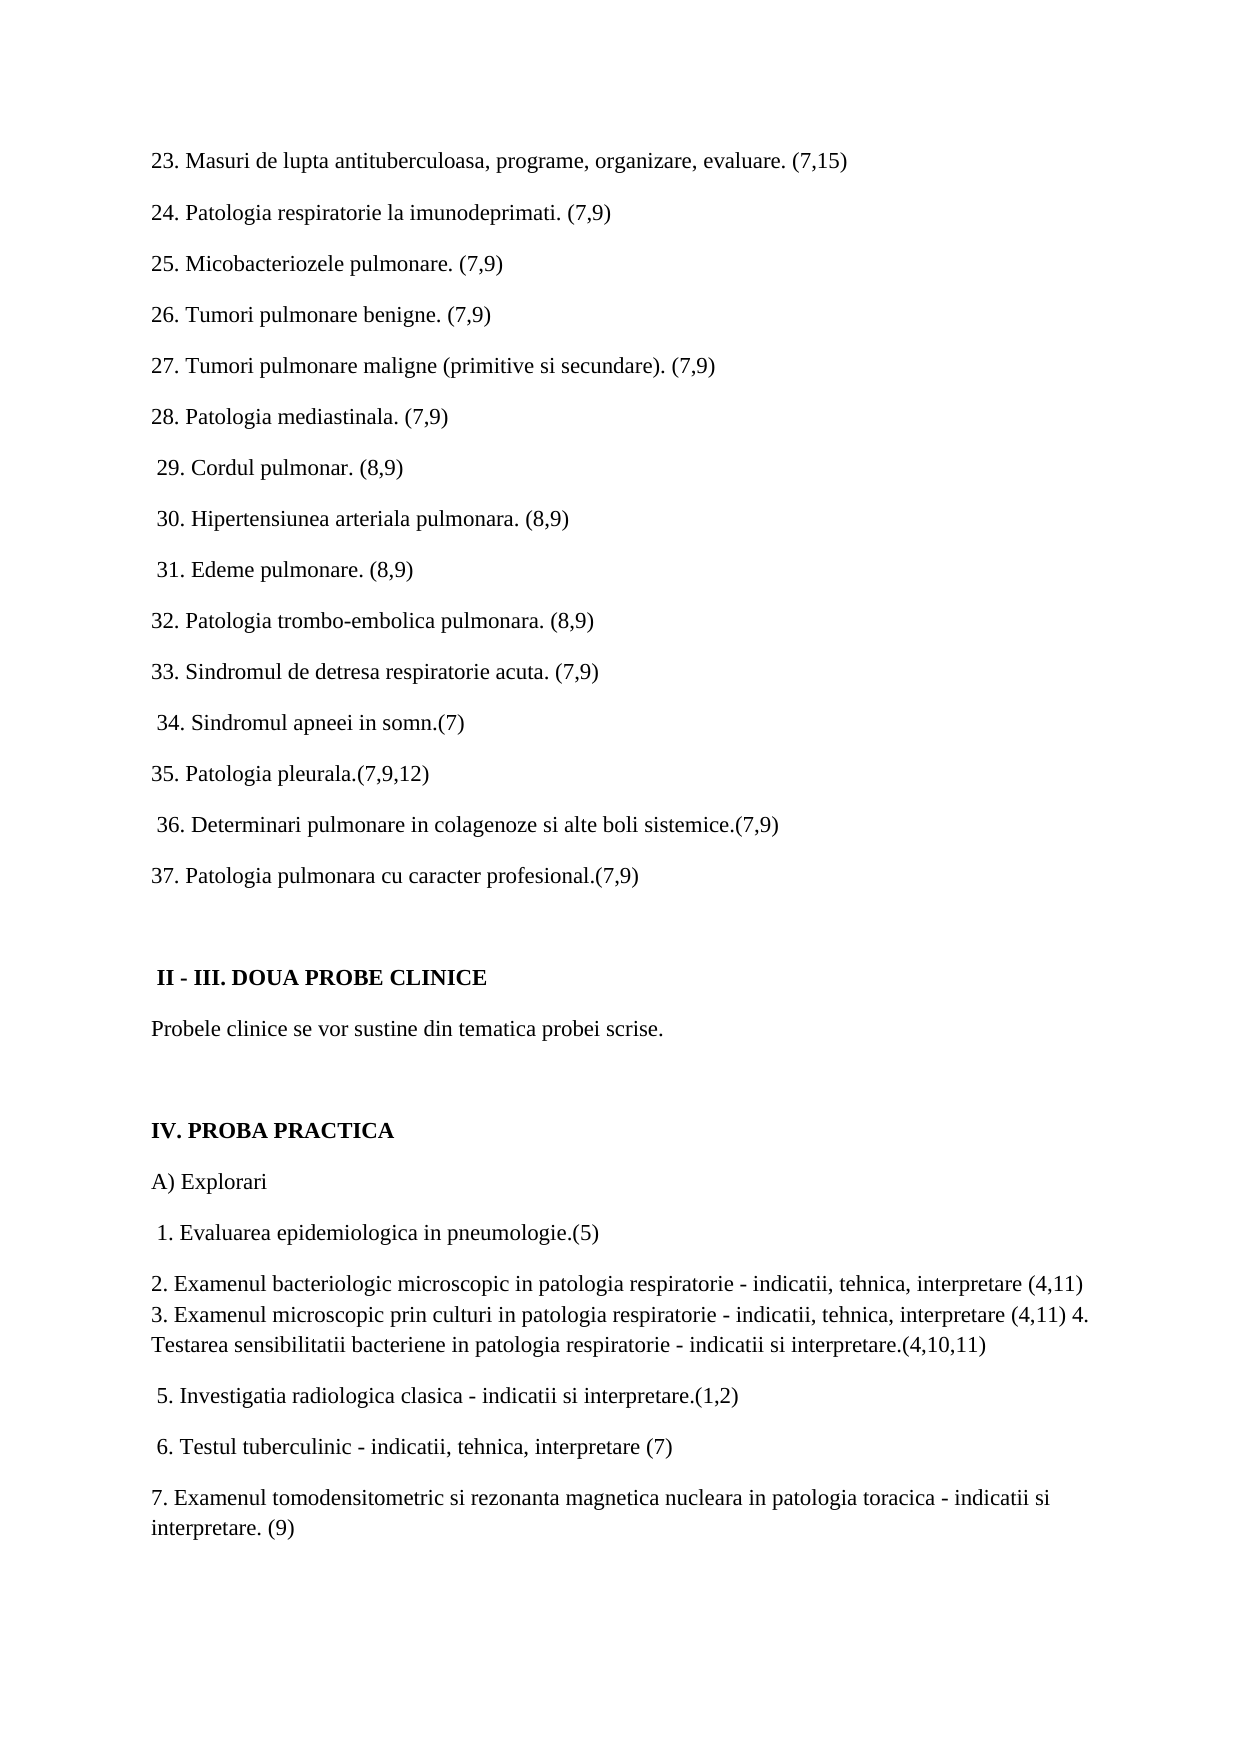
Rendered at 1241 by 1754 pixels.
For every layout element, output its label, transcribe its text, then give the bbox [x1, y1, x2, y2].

text 27. Tumori pulmonare maligne (primitive si secundare). (7,9) [151, 352, 1093, 378]
text 37. Patologia pulmonara cu caracter profesional.(7,9) [151, 862, 1093, 888]
text 7. Examenul tomodensitometric si rezonanta magnetica nucleara in patologia toracica - indicatii si interpretare. (9) [151, 1484, 1093, 1541]
text 32. Patologia trombo-embolica pulmonara. (8,9) [151, 607, 1093, 633]
text 25. Micobacteriozele pulmonare. (7,9) [151, 250, 1093, 276]
text 35. Patologia pleurala.(7,9,12) [151, 760, 1093, 786]
text 30. Hipertensiunea arteriala pulmonara. (8,9) [151, 505, 1093, 531]
text 23. Masuri de lupta antituberculoasa, programe, organizare, evaluare. (7,15) [151, 148, 1093, 174]
text 6. Testul tuberculinic - indicatii, tehnica, interpretare (7) [151, 1433, 1093, 1459]
text 2. Examenul bacteriologic microscopic in patologia respiratorie - indicatii, tehnica, interpretare (4,11) 3. Examenul microscopic prin culturi in patologia respiratorie - indicatii, tehnica, interpretare (4,11) 4. Testarea sensibilitatii bacteriene in patologia respiratorie - indicatii si interpretare.(4,10,11) [151, 1271, 1093, 1357]
text II - III. DOUA PROBE CLINICE [151, 964, 1093, 991]
text 31. Edeme pulmonare. (8,9) [151, 556, 1093, 582]
text 33. Sindromul de detresa respiratorie acuta. (7,9) [151, 658, 1093, 684]
text 28. Patologia mediastinala. (7,9) [151, 403, 1093, 429]
text 34. Sindromul apneei in somn.(7) [151, 709, 1093, 735]
text 24. Patologia respiratorie la imunodeprimati. (7,9) [151, 199, 1093, 225]
text 26. Tumori pulmonare benigne. (7,9) [151, 301, 1093, 327]
text IV. PROBA PRACTICA [151, 1117, 1093, 1144]
text 36. Determinari pulmonare in colagenoze si alte boli sistemice.(7,9) [151, 811, 1093, 837]
text Probele clinice se vor sustine din tematica probei scrise. [151, 1015, 1093, 1042]
text 1. Evaluarea epidemiologica in pneumologie.(5) [151, 1219, 1093, 1246]
text A) Explorari [151, 1168, 1093, 1195]
text 29. Cordul pulmonar. (8,9) [151, 454, 1093, 480]
text 5. Investigatia radiologica clasica - indicatii si interpretare.(1,2) [151, 1382, 1093, 1408]
